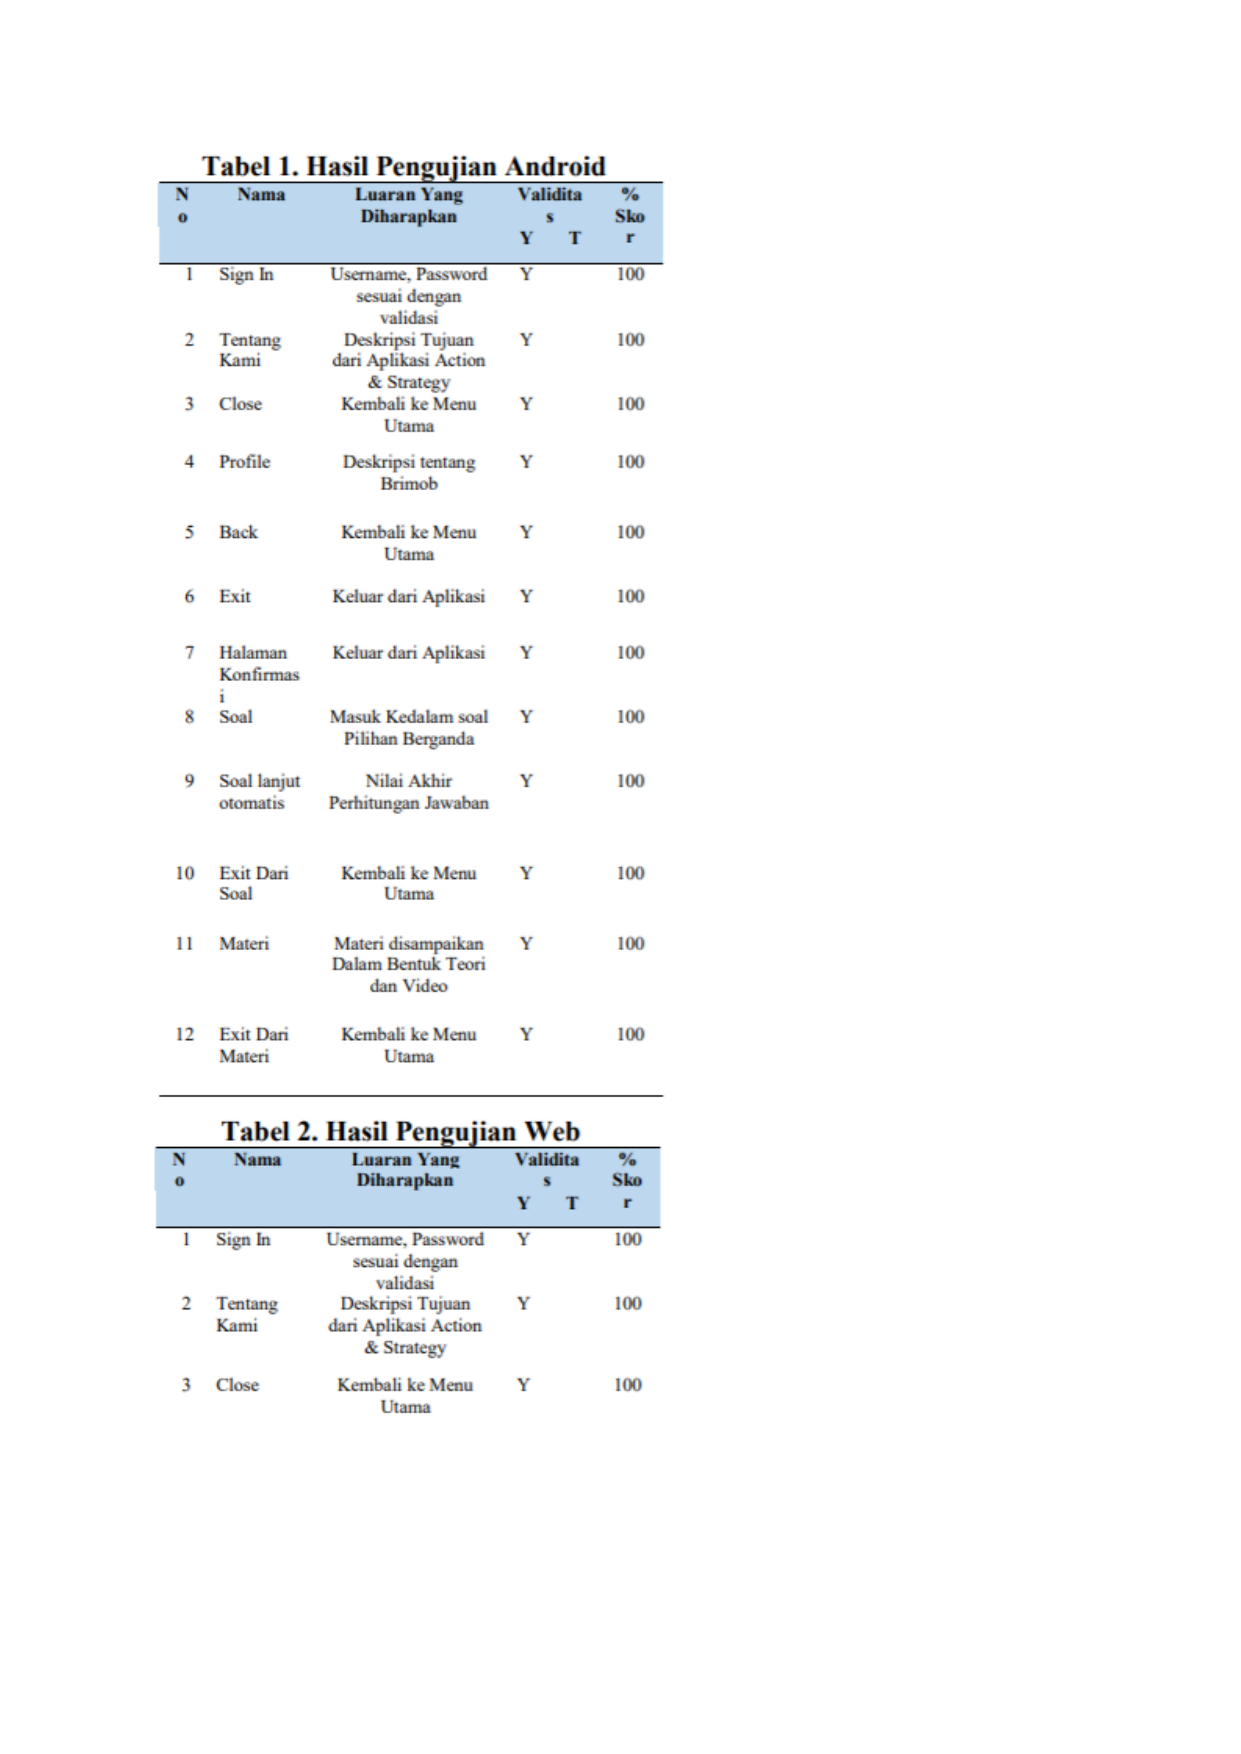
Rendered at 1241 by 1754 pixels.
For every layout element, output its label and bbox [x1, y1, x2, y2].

picture [150, 150, 674, 1108]
picture [150, 1111, 664, 1432]
